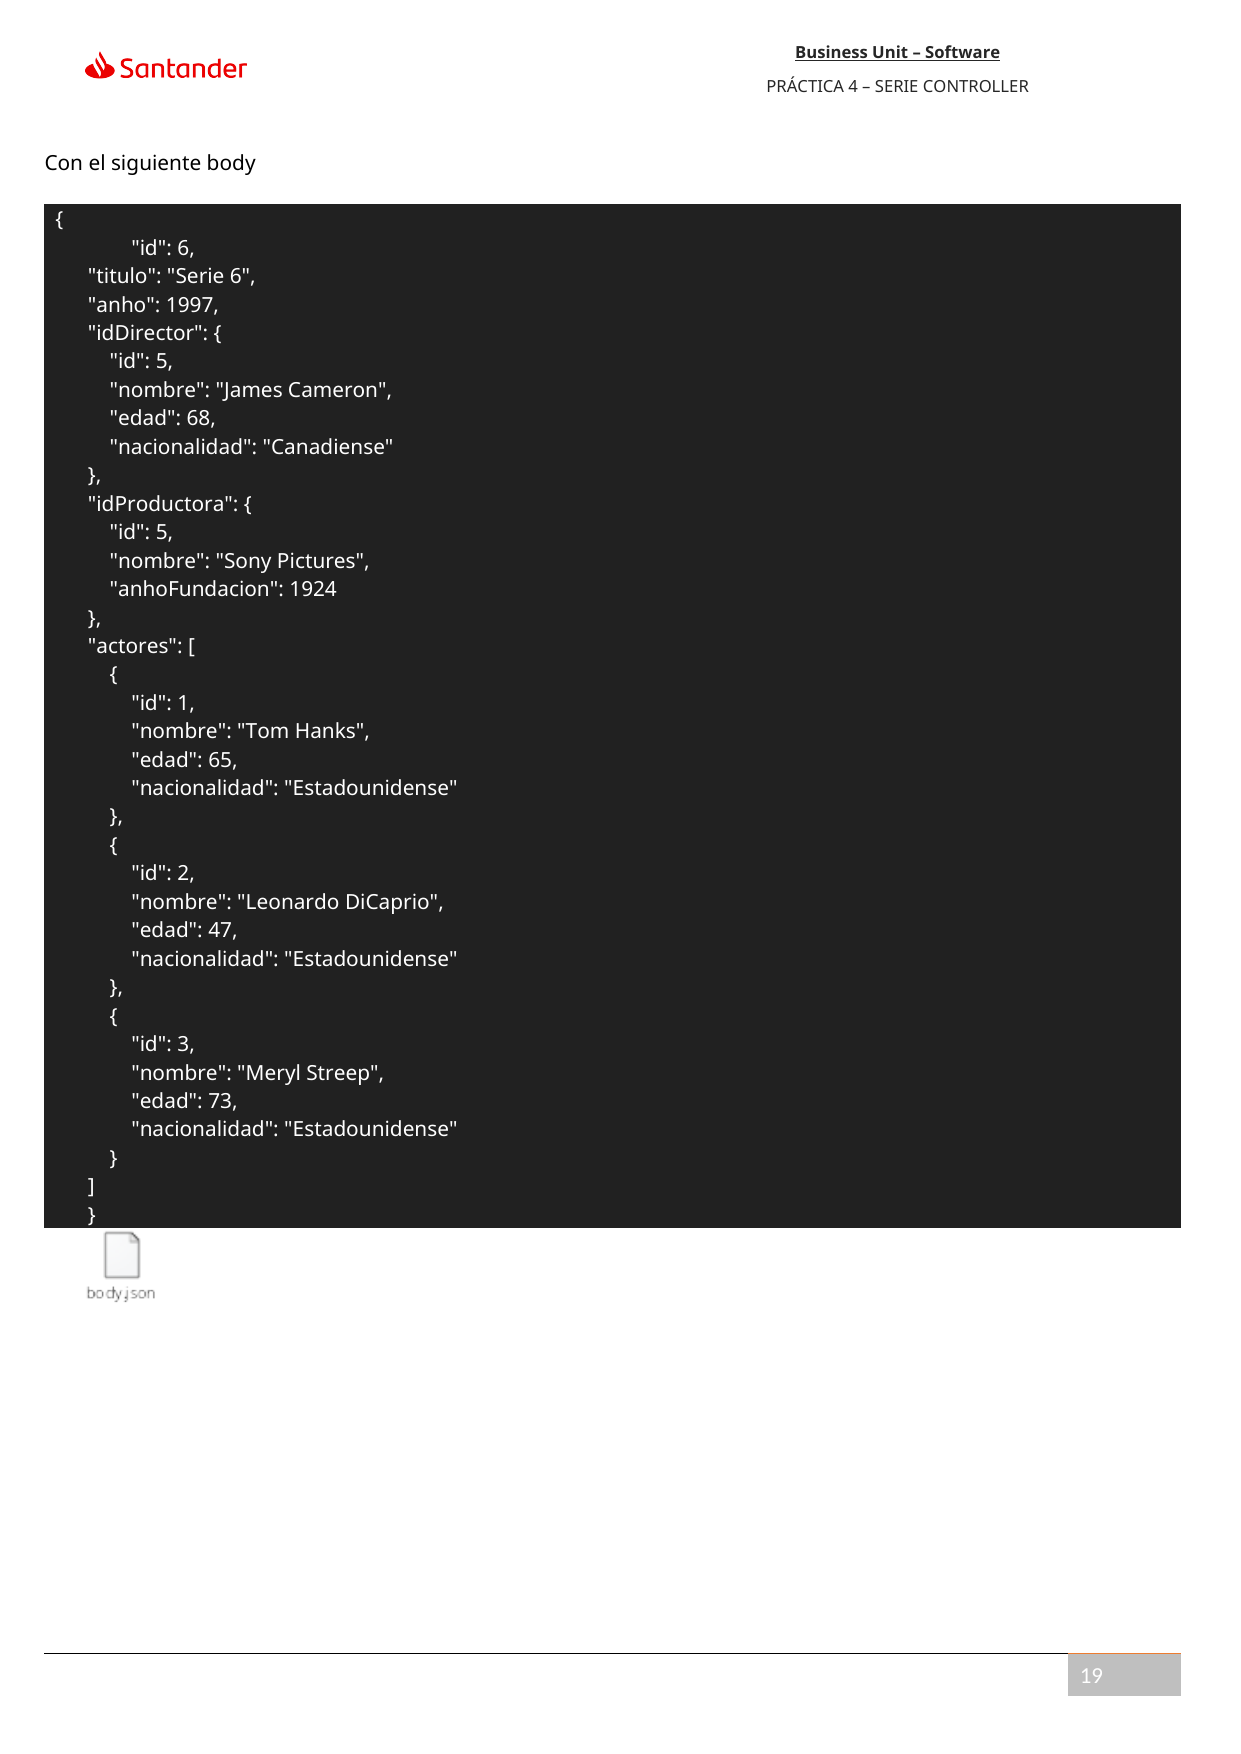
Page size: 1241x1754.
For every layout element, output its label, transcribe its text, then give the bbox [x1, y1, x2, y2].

picture [55, 29, 277, 107]
text "id": 5, [44, 347, 1181, 375]
text "nacionalidad": "Canadiense" [44, 432, 1181, 460]
text "edad": 68, [44, 403, 1181, 432]
text "anhoFundacion": 1924 [44, 574, 1181, 603]
text "nombre": "Meryl Streep", [44, 1058, 1181, 1086]
text "id": 2, [44, 858, 1181, 887]
text }, [44, 603, 1181, 631]
text "nombre": "Tom Hanks", [44, 716, 1181, 745]
text "nombre": "Leonardo DiCaprio", [44, 887, 1181, 915]
text { [44, 830, 1181, 858]
text "edad": 65, [44, 745, 1181, 773]
text "idProductora": { [44, 489, 1181, 517]
text "anho": 1997, [44, 290, 1181, 318]
text { [44, 204, 1181, 233]
text }, [44, 972, 1181, 1001]
text "id": 1, [44, 688, 1181, 716]
text "nacionalidad": "Estadounidense" [44, 1114, 1181, 1143]
text }, [44, 460, 1181, 489]
text "actores": [ [44, 631, 1181, 659]
text ] [44, 1171, 1181, 1200]
text "nombre": "Sony Pictures", [44, 546, 1181, 574]
text }, [44, 802, 1181, 830]
text Con el siguiente body [44, 148, 1181, 176]
text "edad": 73, [44, 1086, 1181, 1114]
text "idDirector": { [44, 318, 1181, 347]
text "id": 3, [44, 1029, 1181, 1058]
text "nacionalidad": "Estadounidense" [44, 944, 1181, 972]
text "id": 5, [44, 517, 1181, 546]
text "edad": 47, [44, 915, 1181, 944]
text } [44, 1200, 1181, 1228]
text { [44, 659, 1181, 688]
text { [44, 1001, 1181, 1029]
text "nacionalidad": "Estadounidense" [44, 773, 1181, 802]
text } [44, 1143, 1181, 1171]
text "id": 6, [44, 233, 1181, 261]
text "nombre": "James Cameron", [44, 375, 1181, 403]
text "titulo": "Serie 6", [44, 261, 1181, 290]
